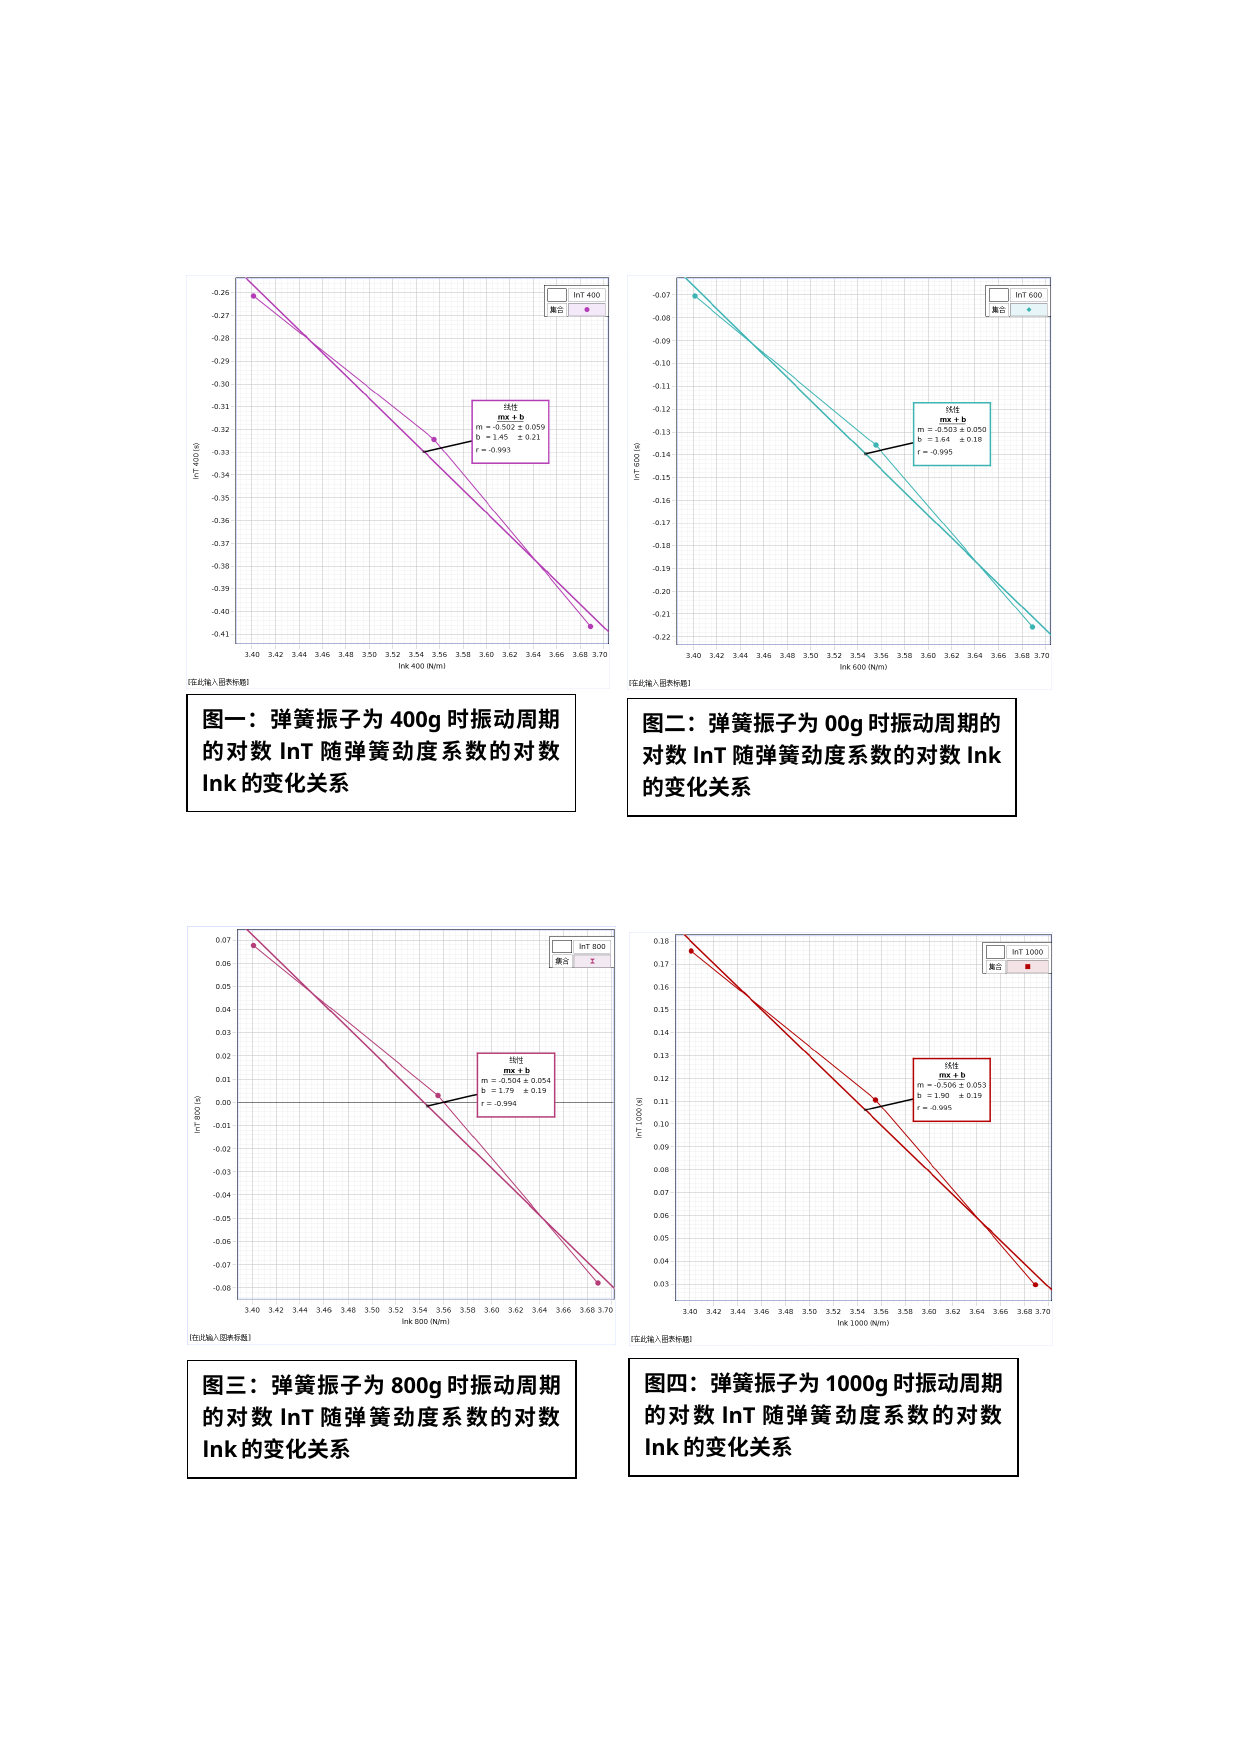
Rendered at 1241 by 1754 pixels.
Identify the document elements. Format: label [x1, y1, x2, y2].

picture [627, 275, 1052, 690]
picture [186, 275, 610, 689]
picture [629, 932, 1053, 1346]
picture [187, 926, 616, 1345]
